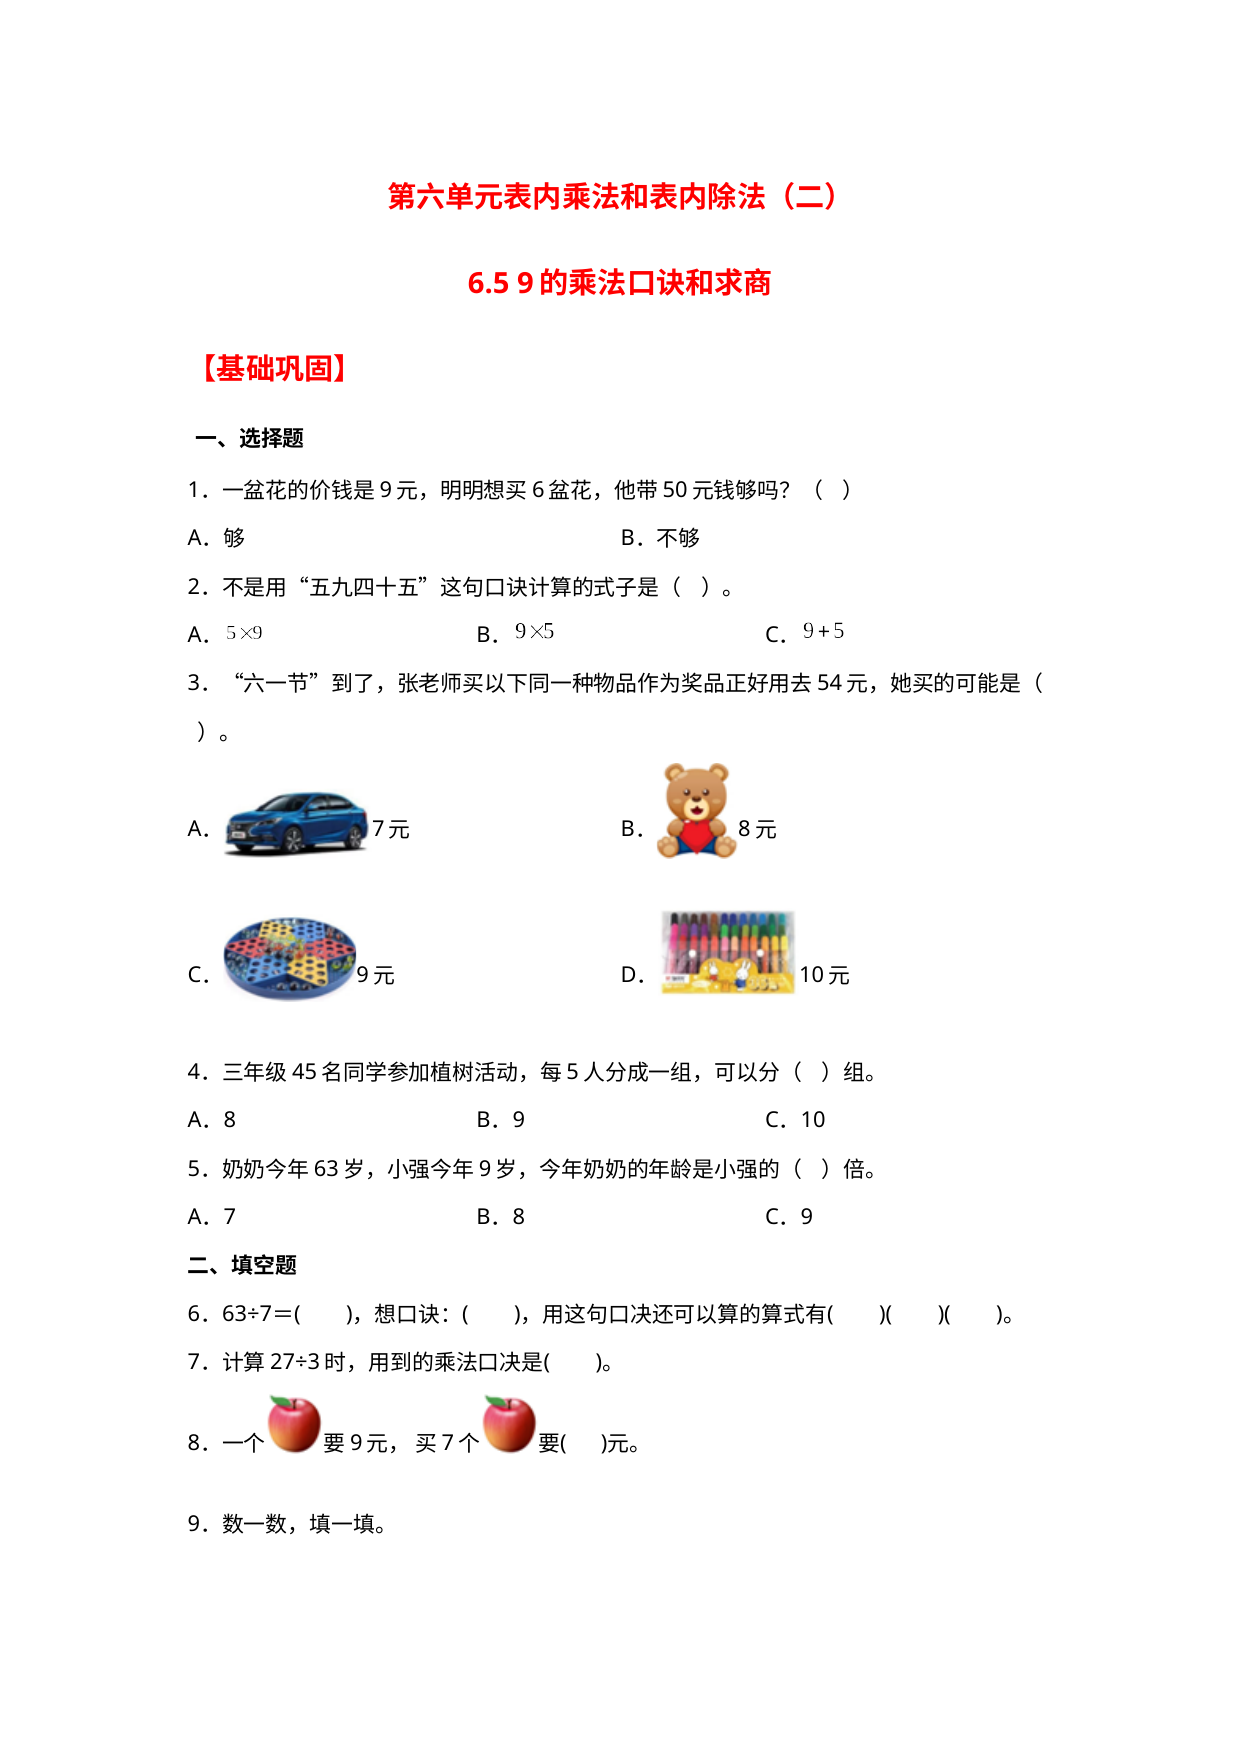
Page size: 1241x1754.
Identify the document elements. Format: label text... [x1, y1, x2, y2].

text 2．不是用“五九四十五”这句口诀计算的式子是（ ）。 [187, 569, 1053, 602]
text A． B． C． [187, 618, 1053, 650]
text 7．计算27÷3时，用到的乘法口决是( )。 [187, 1345, 1053, 1377]
text 一、选择题 [187, 420, 1053, 453]
text A．7 B．8 C．9 [187, 1200, 1053, 1232]
text 9．数一数，填一填。 [187, 1506, 1053, 1539]
picture [656, 763, 738, 859]
text 二、填空题 [187, 1248, 1053, 1281]
text 【基础巩固】 [187, 334, 1053, 399]
text 6.5 9的乘法口诀和求商 [187, 248, 1053, 313]
text A．8 B．9 C．10 [187, 1103, 1053, 1136]
picture [658, 908, 799, 1002]
text A．够 B．不够 [187, 521, 1053, 553]
text 第六单元表内乘法和表内除法（二） [187, 162, 1053, 227]
picture [223, 913, 357, 1002]
text 5．奶奶今年63岁，小强今年9岁，今年奶奶的年龄是小强的（ ）倍。 [187, 1151, 1053, 1184]
text A．7元 B．8元 [187, 763, 1053, 893]
text 1．一盆花的价钱是9元，明明想买6盆花，他带50元钱够吗？（ ） [187, 473, 1053, 505]
text C．9元 D．10元 [187, 909, 1053, 1039]
text 6．63÷7＝( )，想口诀：( )，用这句口决还可以算的算式有( )( )( )。 [187, 1296, 1053, 1329]
picture [223, 783, 372, 859]
text 4．三年级45名同学参加植树活动，每5人分成一组，可以分（ ）组。 [187, 1055, 1053, 1087]
picture [265, 1393, 324, 1454]
text 8．一个要9元， 买7个要( )元。 [187, 1393, 1053, 1491]
picture [480, 1393, 538, 1454]
text 3．“六一节”到了，张老师买以下同一种物品作为奖品正好用去54元，她买的可能是（ ）。 [187, 666, 1053, 747]
